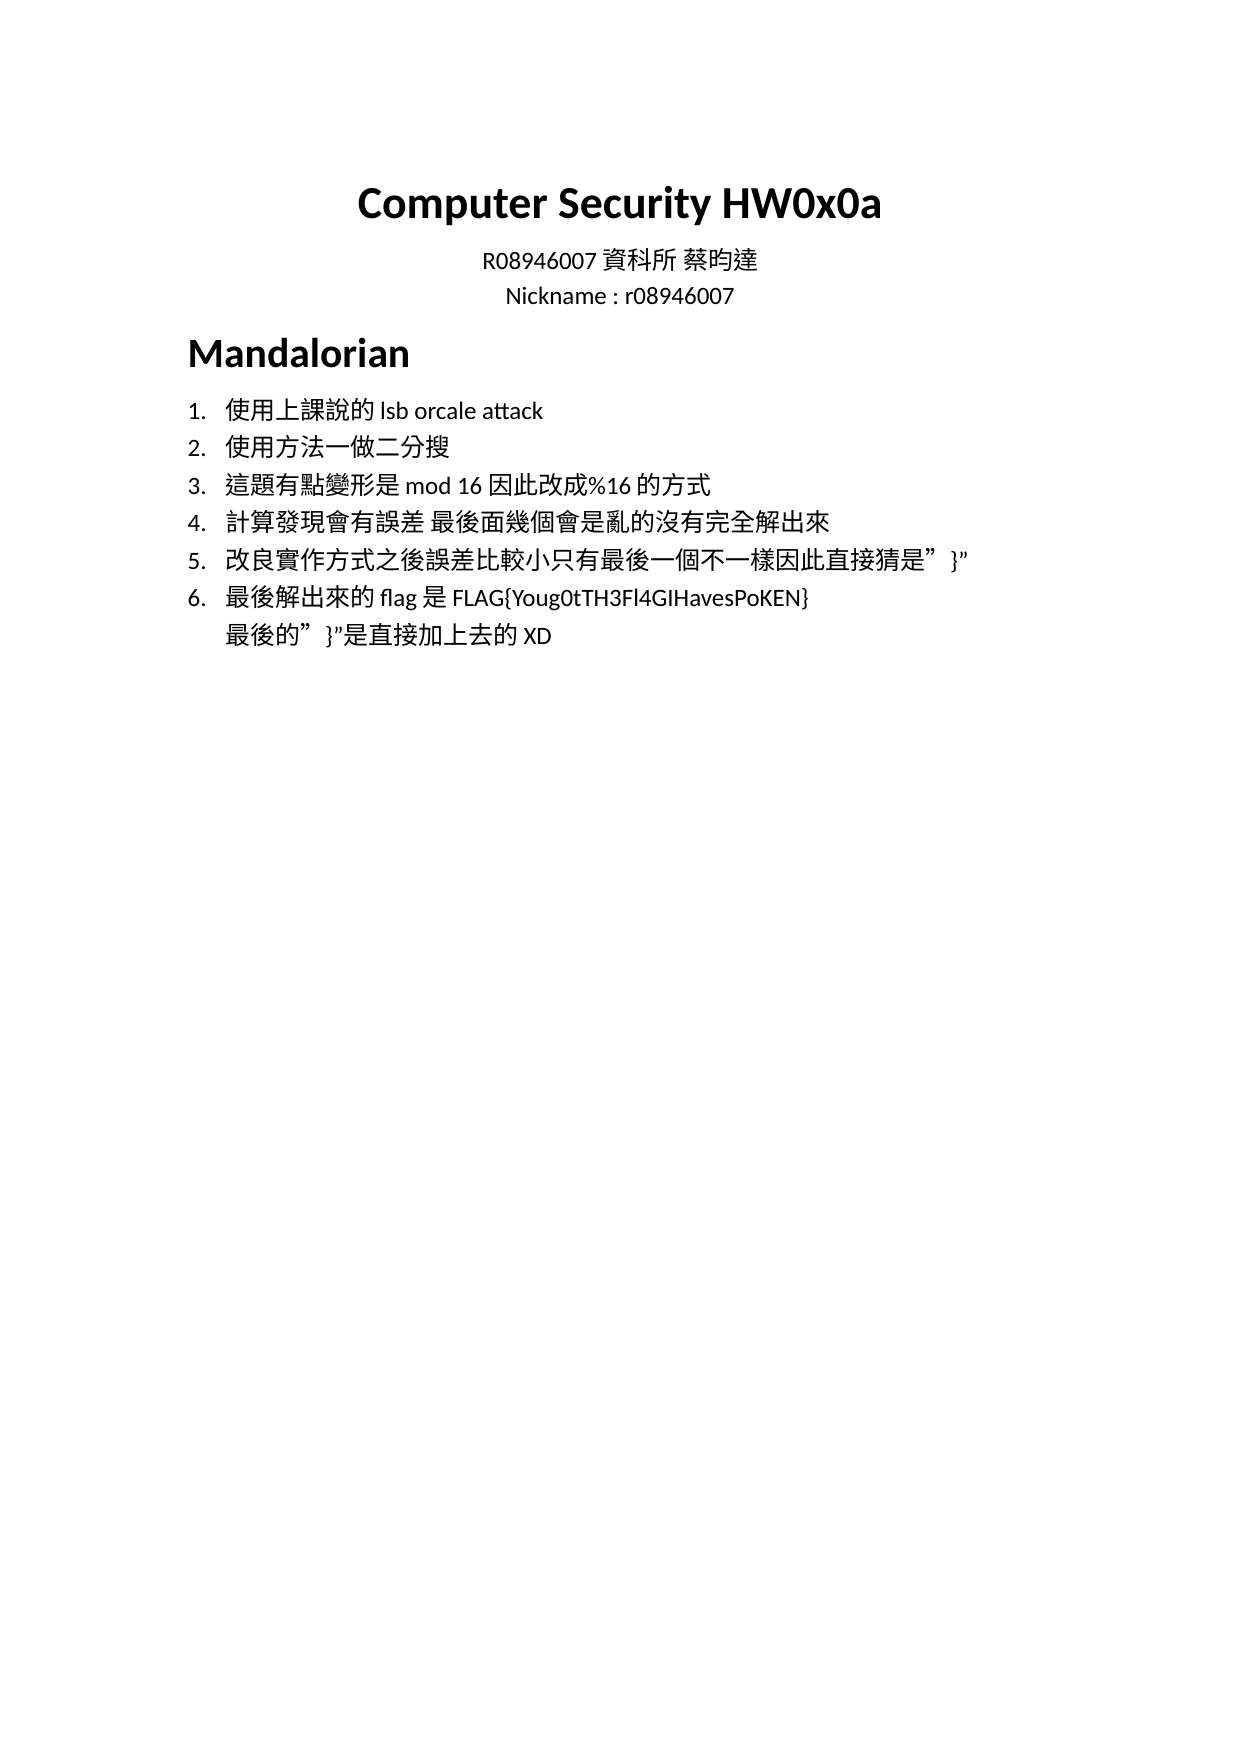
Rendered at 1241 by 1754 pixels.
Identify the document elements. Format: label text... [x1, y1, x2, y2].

list 最後的”}”是直接加上去的XD [225, 614, 1053, 652]
list 計算發現會有誤差 最後面幾個會是亂的沒有完全解出來 [187, 502, 1053, 539]
list 改良實作方式之後誤差比較小只有最後一個不一樣因此直接猜是”}” [187, 539, 1053, 577]
list 這題有點變形是mod 16 因此改成%16的方式 [187, 464, 1053, 502]
text Computer Security HW0x0a [187, 164, 1053, 239]
list 最後解出來的flag是FLAG{Youg0tTH3Fl4GIHavesPoKEN} [187, 577, 1053, 614]
list 使用上課說的lsb orcale attack [187, 389, 1053, 427]
text R08946007 資科所 蔡昀達 [187, 239, 1053, 277]
text Nickname : r08946007 [187, 277, 1053, 314]
list 使用方法一做二分搜 [187, 427, 1053, 464]
text Mandalorian [187, 314, 1053, 389]
